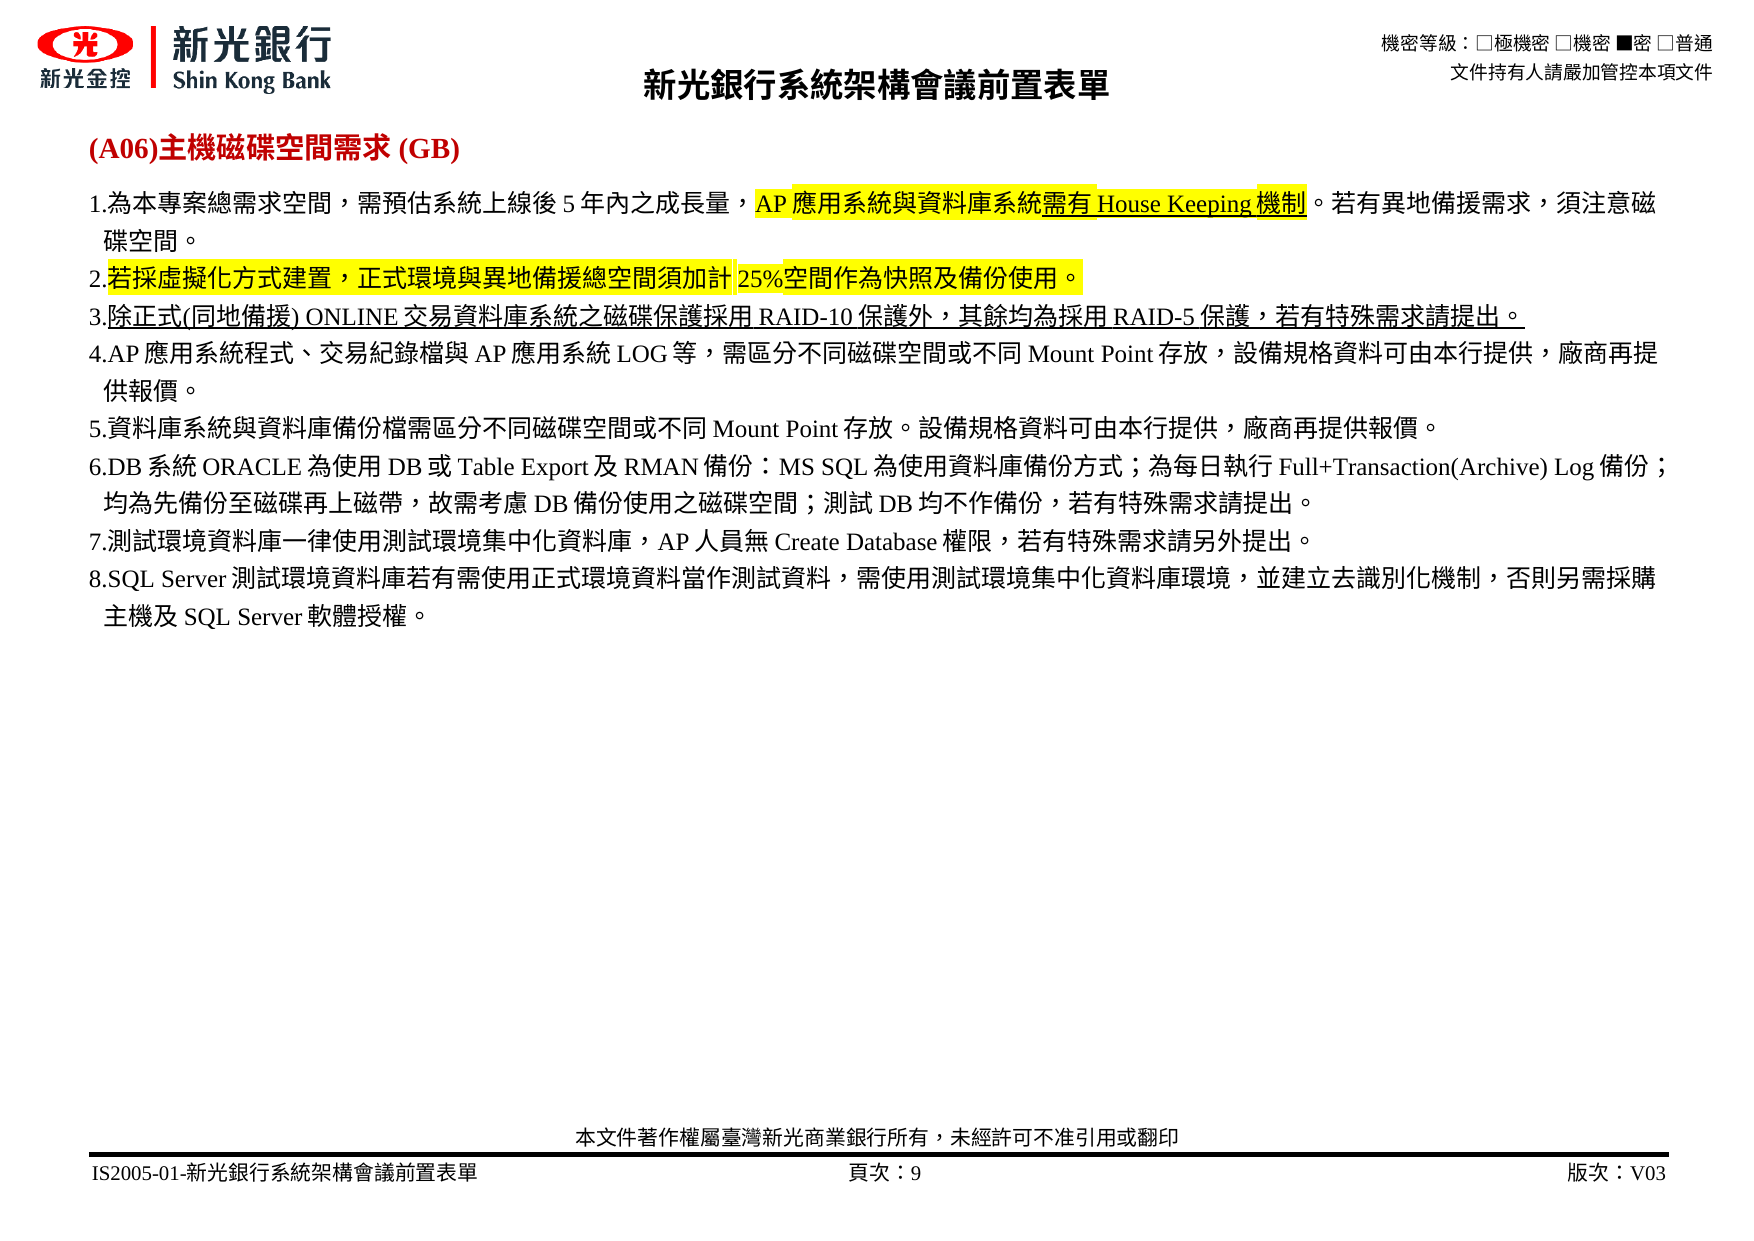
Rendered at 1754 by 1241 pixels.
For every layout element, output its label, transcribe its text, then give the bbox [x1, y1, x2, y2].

text (A06)主機磁碟空間需求 (GB) [89, 108, 1665, 183]
text 1.為本專案總需求空間，需預估系統上線後5年內之成長量，AP應用系統與資料庫系統需有House Keeping機制。若有異地備援需求，須注意磁碟空間。 [89, 183, 1665, 258]
text 6.DB系統ORACLE為使用 DB或Table Export及RMAN備份：MS SQL為使用資料庫備份方式；為每日執行Full+Transaction(Archive) Log備份；均為先備份至磁碟再上磁帶，故需考慮DB備份使用之磁碟空間；測試DB均不作備份，若有特殊需求請提出。 [89, 446, 1665, 521]
text 8.SQL Server測試環境資料庫若有需使用正式環境資料當作測試資料，需使用測試環境集中化資料庫環境，並建立去識別化機制，否則另需採購主機及SQL Server軟體授權。 [89, 558, 1665, 633]
text 3.除正式(同地備援) ONLINE交易資料庫系統之磁碟保護採用RAID-10保護外，其餘均為採用RAID-5保護，若有特殊需求請提出。 [89, 296, 1665, 333]
picture [37, 26, 331, 94]
text 5.資料庫系統與資料庫備份檔需區分不同磁碟空間或不同Mount Point存放。設備規格資料可由本行提供，廠商再提供報價。 [89, 408, 1665, 446]
text 4.AP應用系統程式、交易紀錄檔與AP應用系統LOG等，需區分不同磁碟空間或不同Mount Point存放，設備規格資料可由本行提供，廠商再提供報價。 [89, 333, 1665, 408]
text 7.測試環境資料庫一律使用測試環境集中化資料庫，AP人員無Create Database權限，若有特殊需求請另外提出。 [89, 521, 1665, 558]
text 2.若採虛擬化方式建置，正式環境與異地備援總空間須加計25%空間作為快照及備份使用。 [89, 258, 1665, 296]
